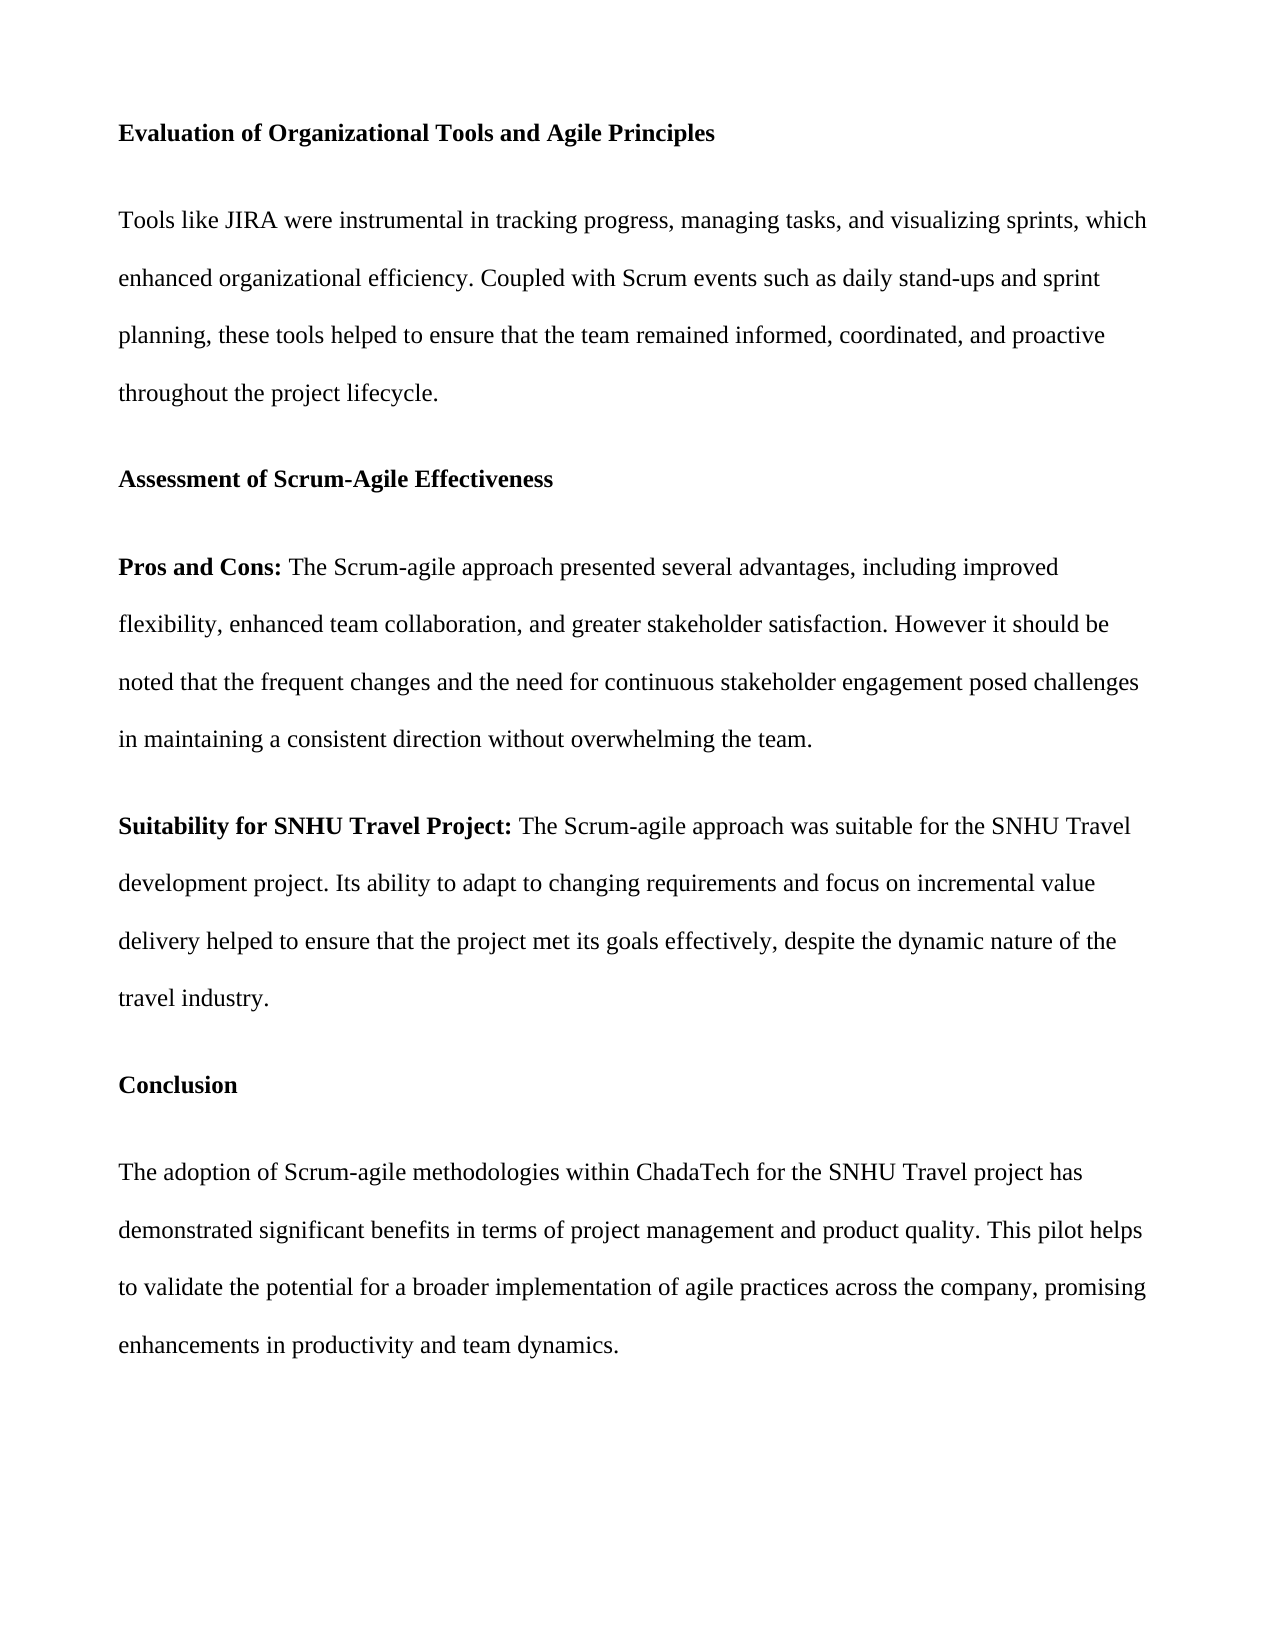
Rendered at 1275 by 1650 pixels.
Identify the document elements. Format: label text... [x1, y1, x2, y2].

text Conclusion [118, 1071, 1157, 1099]
text Suitability for SNHU Travel Project: The Scrum-agile approach was suitable for the SNHU Travel development project. Its ability to adapt to changing requirements and focus on incremental value delivery helped to ensure that the project met its goals effectively, despite the dynamic nature of the travel industry. [118, 811, 1157, 1012]
text Assessment of Scrum-Agile Effectiveness [118, 464, 1157, 493]
text The adoption of Scrum-agile methodologies within ChadaTech for the SNHU Travel project has demonstrated significant benefits in terms of project management and product quality. This pilot helps to validate the potential for a broader implementation of agile practices across the company, promising enhancements in productivity and team dynamics. [118, 1157, 1157, 1359]
text Pros and Cons: The Scrum-agile approach presented several advantages, including improved flexibility, enhanced team collaboration, and greater stakeholder satisfaction. However it should be noted that the frequent changes and the need for continuous stakeholder engagement posed challenges in maintaining a consistent direction without overwhelming the team. [118, 552, 1157, 753]
text Tools like JIRA were instrumental in tracking progress, managing tasks, and visualizing sprints, which enhanced organizational efficiency. Coupled with Scrum events such as daily stand-ups and sprint planning, these tools helped to ensure that the team remained informed, coordinated, and proactive throughout the project lifecycle. [118, 205, 1157, 406]
text Evaluation of Organizational Tools and Agile Principles [118, 118, 1157, 147]
